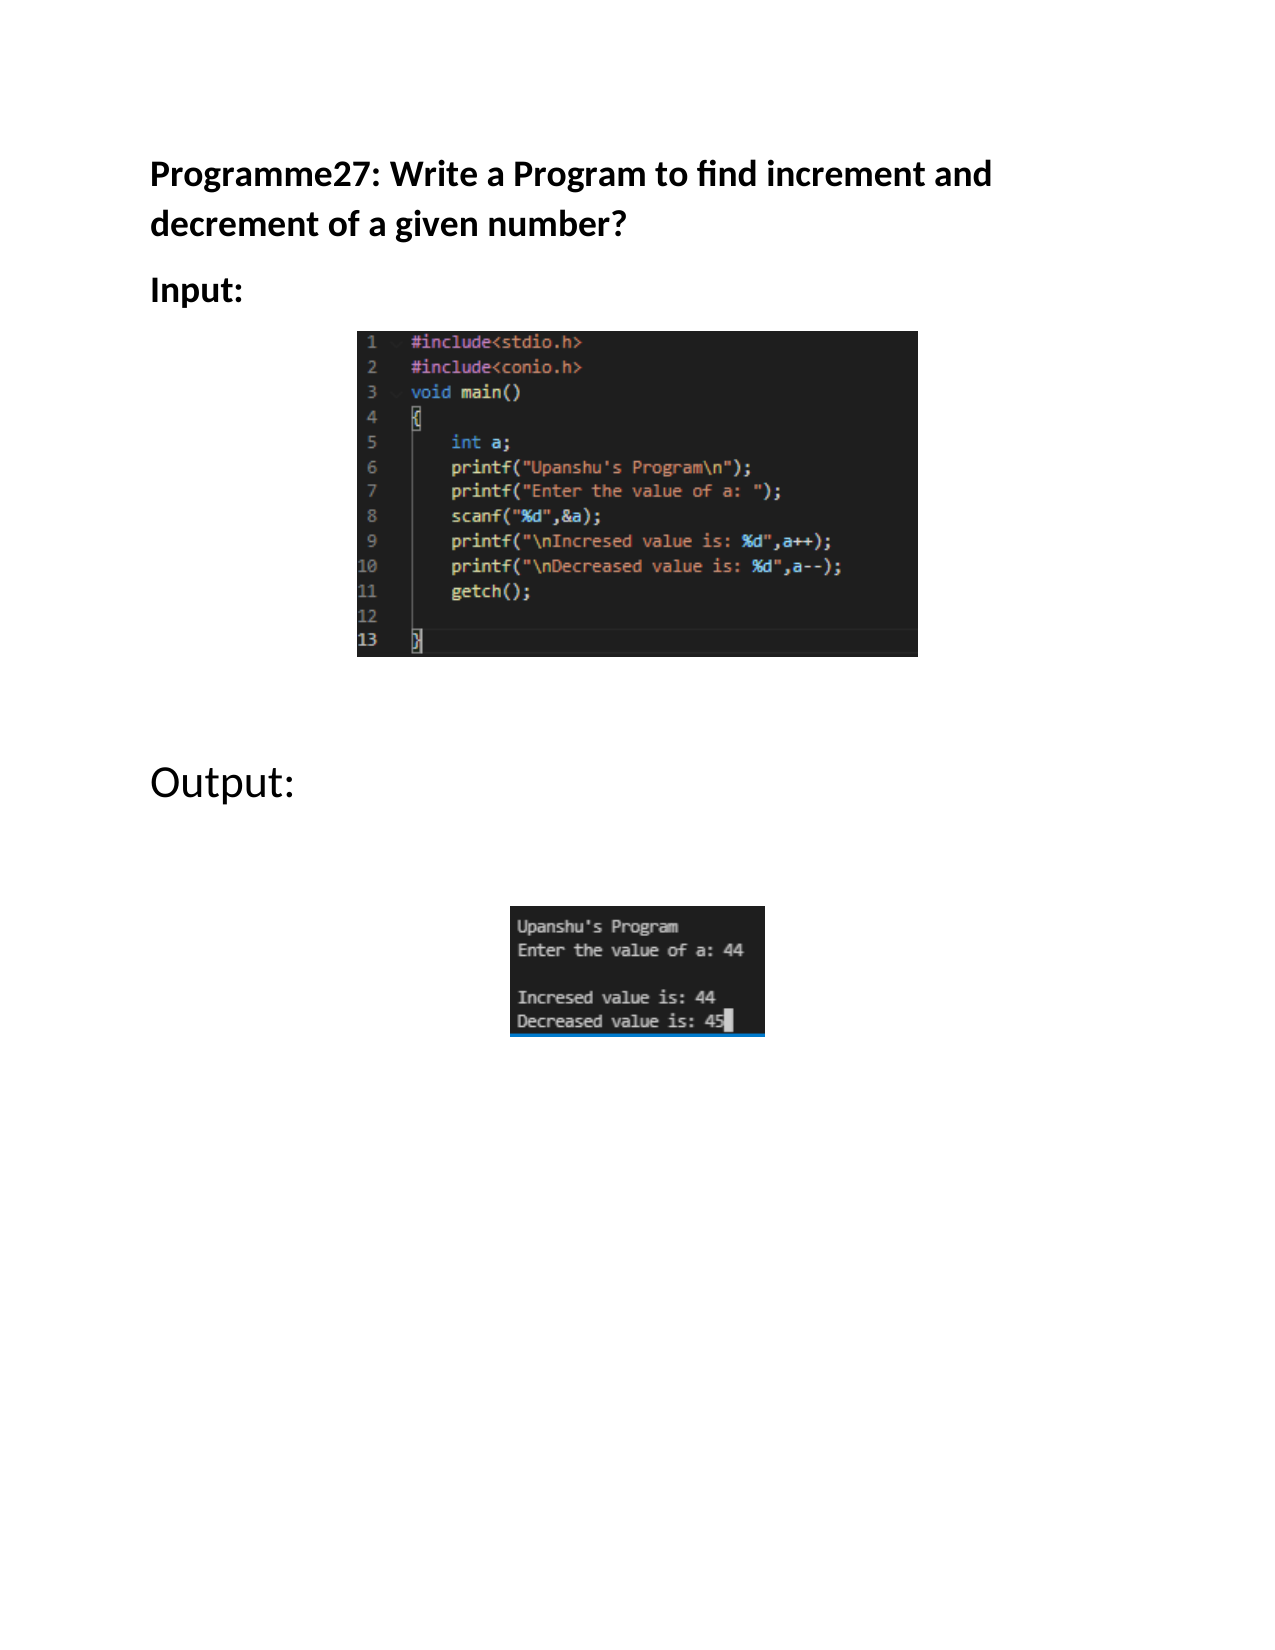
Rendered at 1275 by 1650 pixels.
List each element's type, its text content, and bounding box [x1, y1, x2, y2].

text Input: [150, 266, 1125, 311]
text Programme27: Write a Program to find increment and decrement of a given number? [150, 150, 1125, 245]
text Output: [150, 753, 1125, 808]
picture [510, 906, 765, 1037]
picture [357, 331, 918, 657]
